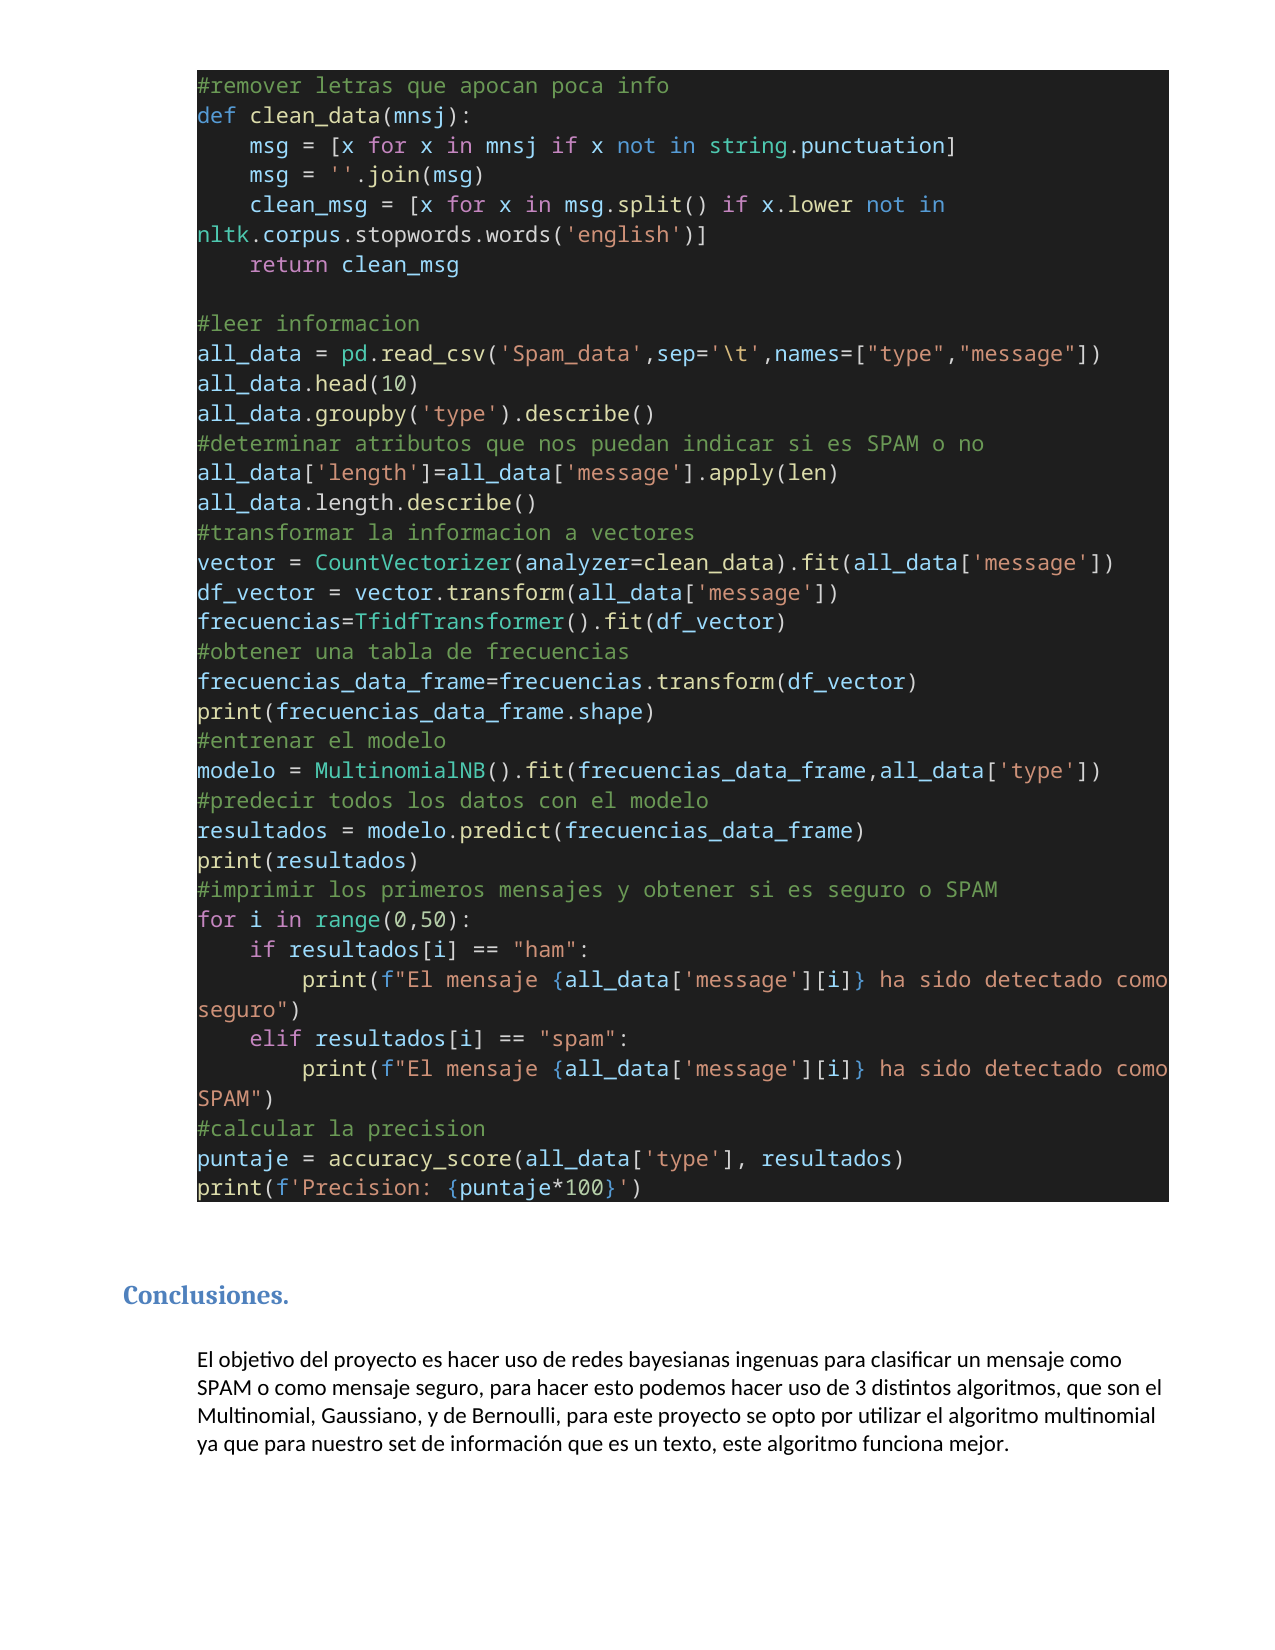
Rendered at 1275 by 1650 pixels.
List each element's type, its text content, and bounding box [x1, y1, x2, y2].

text #predecir todos los datos con el modelo [197, 785, 1169, 815]
text return clean_msg [197, 249, 1169, 278]
text resultados = modelo.predict(frecuencias_data_frame) [197, 815, 1169, 844]
text print(frecuencias_data_frame.shape) [197, 696, 1169, 725]
text frecuencias_data_frame=frecuencias.transform(df_vector) [197, 666, 1169, 696]
text puntaje = accuracy_score(all_data['type'], resultados) [197, 1142, 1169, 1172]
text #obtener una tabla de frecuencias [197, 636, 1169, 666]
text modelo = MultinomialNB().fit(frecuencias_data_frame,all_data['type']) [197, 755, 1169, 785]
text if resultados[i] == "ham": [197, 934, 1169, 964]
text elif resultados[i] == "spam": [197, 1023, 1169, 1053]
text #calcular la precision [197, 1113, 1169, 1142]
text clean_msg = [x for x in msg.split() if x.lower not in nltk.corpus.stopwords.words('english')] [197, 189, 1169, 249]
text El objetivo del proyecto es hacer uso de redes bayesianas ingenuas para clasificar un mensaje como SPAM o como mensaje seguro, para hacer esto podemos hacer uso de 3 distintos algoritmos, que son el Multinomial, Gaussiano, y de Bernoulli, para este proyecto se opto por utilizar el algoritmo multinomial ya que para nuestro set de información que es un texto, este algoritmo funciona mejor. [197, 1345, 1169, 1457]
subtitle Conclusiones. [123, 1280, 1169, 1312]
text vector = CountVectorizer(analyzer=clean_data).fit(all_data['message']) [197, 547, 1169, 576]
text #entrenar el modelo [197, 725, 1169, 755]
text #imprimir los primeros mensajes y obtener si es seguro o SPAM [197, 874, 1169, 904]
text print(f'Precision: {puntaje*100}') [197, 1172, 1169, 1202]
text print(f"El mensaje {all_data['message'][i]} ha sido detectado como seguro") [197, 964, 1169, 1023]
text #determinar atributos que nos puedan indicar si es SPAM o no [197, 427, 1169, 457]
text def clean_data(mnsj): [197, 100, 1169, 129]
text all_data = pd.read_csv('Spam_data',sep='\t',names=["type","message"]) [197, 338, 1169, 368]
text frecuencias=TfidfTransformer().fit(df_vector) [197, 606, 1169, 636]
text #transformar la informacion a vectores [197, 517, 1169, 547]
text msg = ''.join(msg) [197, 159, 1169, 189]
text all_data.length.describe() [197, 487, 1169, 517]
text print(f"El mensaje {all_data['message'][i]} ha sido detectado como SPAM") [197, 1053, 1169, 1113]
text all_data['length']=all_data['message'].apply(len) [197, 457, 1169, 487]
text all_data.head(10) [197, 368, 1169, 398]
text df_vector = vector.transform(all_data['message']) [197, 576, 1169, 606]
text #leer informacion [197, 308, 1169, 338]
text print(resultados) [197, 844, 1169, 874]
text for i in range(0,50): [197, 904, 1169, 934]
text msg = [x for x in mnsj if x not in string.punctuation] [197, 129, 1169, 159]
text #remover letras que apocan poca info [197, 70, 1169, 100]
text all_data.groupby('type').describe() [197, 398, 1169, 427]
